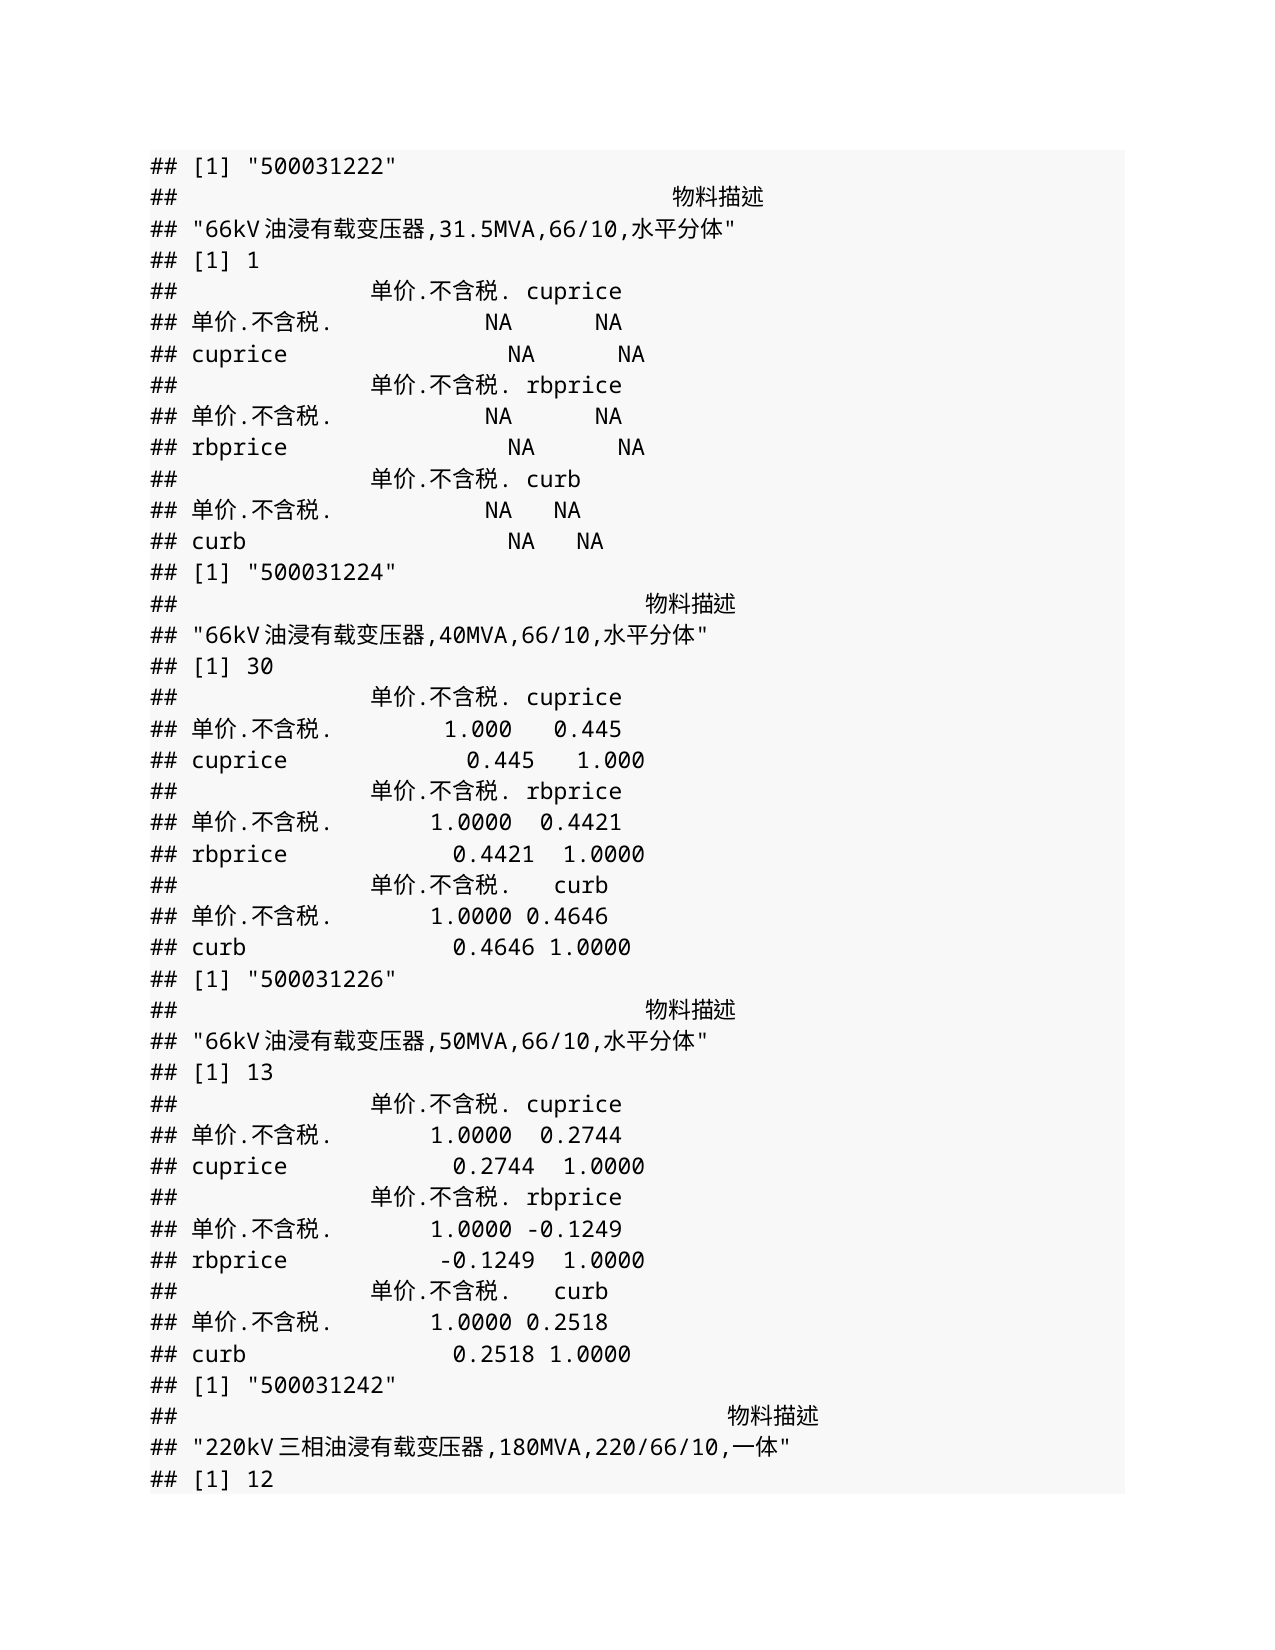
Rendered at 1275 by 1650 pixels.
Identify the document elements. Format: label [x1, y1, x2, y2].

text [150, 150, 1125, 1494]
